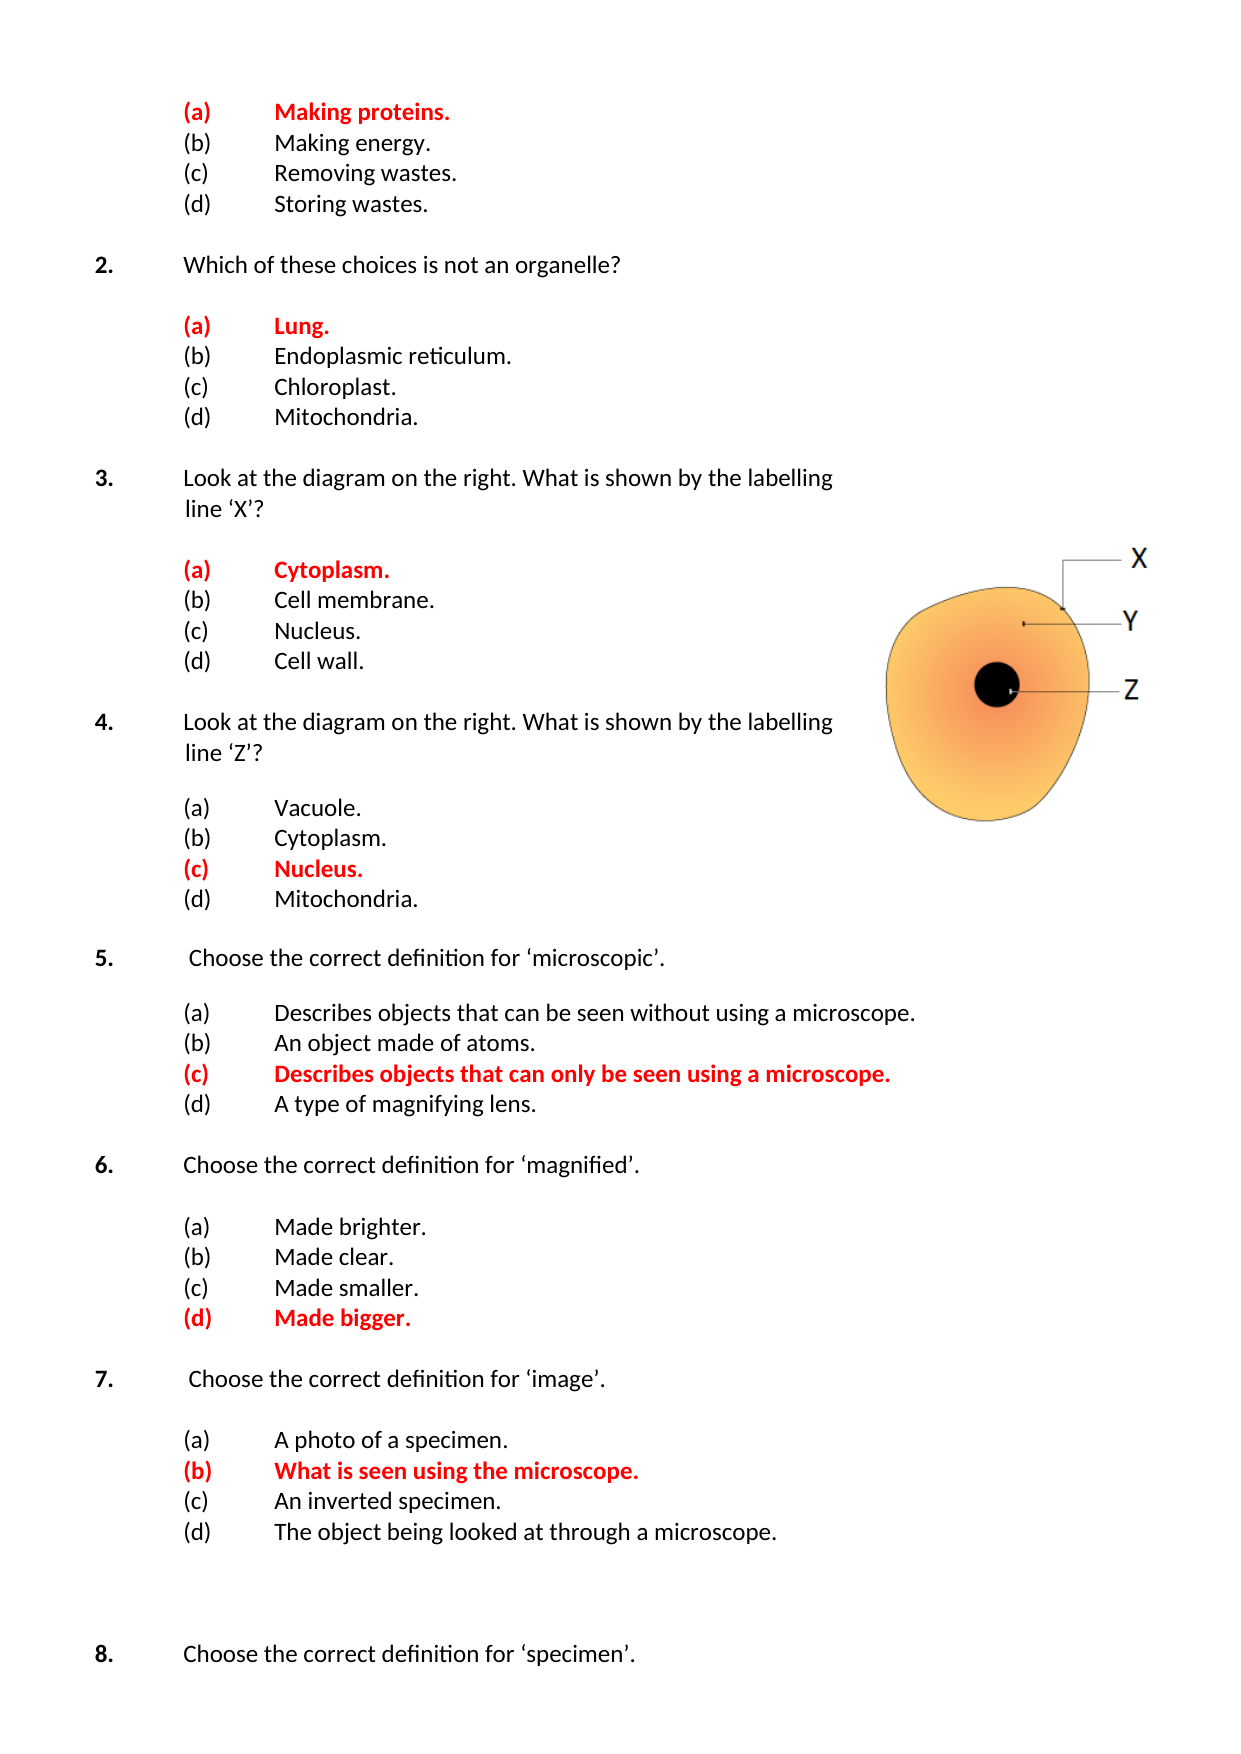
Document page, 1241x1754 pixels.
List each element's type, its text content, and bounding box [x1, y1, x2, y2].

text 4. Look at the diagram on the right. What is shown by the labelling [94, 707, 854, 737]
text (a) Vacuole. [94, 792, 854, 822]
text (c) Chloroplast. [94, 371, 1158, 401]
picture [854, 511, 1167, 827]
text (d) Cell wall. [94, 646, 854, 676]
text (d) Made bigger. [0, 1302, 1158, 1333]
text (b) An object made of atoms. [94, 1028, 1158, 1058]
text 3. Look at the diagram on the right. What is shown by the labelling [94, 462, 1158, 493]
text (d) The object being looked at through a microscope. [94, 1516, 1158, 1546]
text 7. Choose the correct definition for ‘image’. [94, 1363, 1158, 1394]
text (a) Making proteins. [94, 96, 1158, 127]
text (c) Nucleus. [94, 615, 854, 646]
text (b) Cytoplasm. [94, 822, 1158, 853]
text 2. Which of these choices is not an organelle? [94, 249, 1158, 279]
text (c) Describes objects that can only be seen using a microscope. [94, 1058, 1158, 1089]
text (a) Made brighter. [94, 1211, 1158, 1241]
text line ‘Z’? [94, 737, 854, 768]
text (b) Made clear. [94, 1241, 1158, 1272]
text line ‘X’? [94, 493, 1158, 523]
text (c) Made smaller. [94, 1272, 1158, 1302]
text (a) Describes objects that can be seen without using a microscope. [94, 997, 1158, 1028]
text (d) Mitochondria. [94, 883, 1158, 914]
text 6. Choose the correct definition for ‘magnified’. [94, 1150, 1158, 1180]
text (b) Endoplasmic reticulum. [94, 340, 1158, 371]
text (c) An inverted specimen. [94, 1485, 1158, 1516]
text (b) Cell membrane. [94, 584, 854, 615]
text (d) Storing wastes. [0, 188, 1158, 218]
text (a) Cytoplasm. [94, 554, 854, 584]
text (c) Removing wastes. [94, 157, 1158, 188]
text 8. Choose the correct definition for ‘specimen’. [94, 1638, 1158, 1668]
text (b) Making energy. [94, 127, 1158, 157]
text (d) Mitochondria. [94, 401, 1158, 432]
text (d) A type of magnifying lens. [94, 1089, 1158, 1119]
text (a) Lung. [94, 310, 1158, 340]
text (a) A photo of a specimen. [94, 1424, 1158, 1455]
text 5. Choose the correct definition for ‘microscopic’. [94, 942, 1158, 973]
text (c) Nucleus. [94, 853, 1158, 883]
text (b) What is seen using the microscope. [94, 1455, 1158, 1485]
